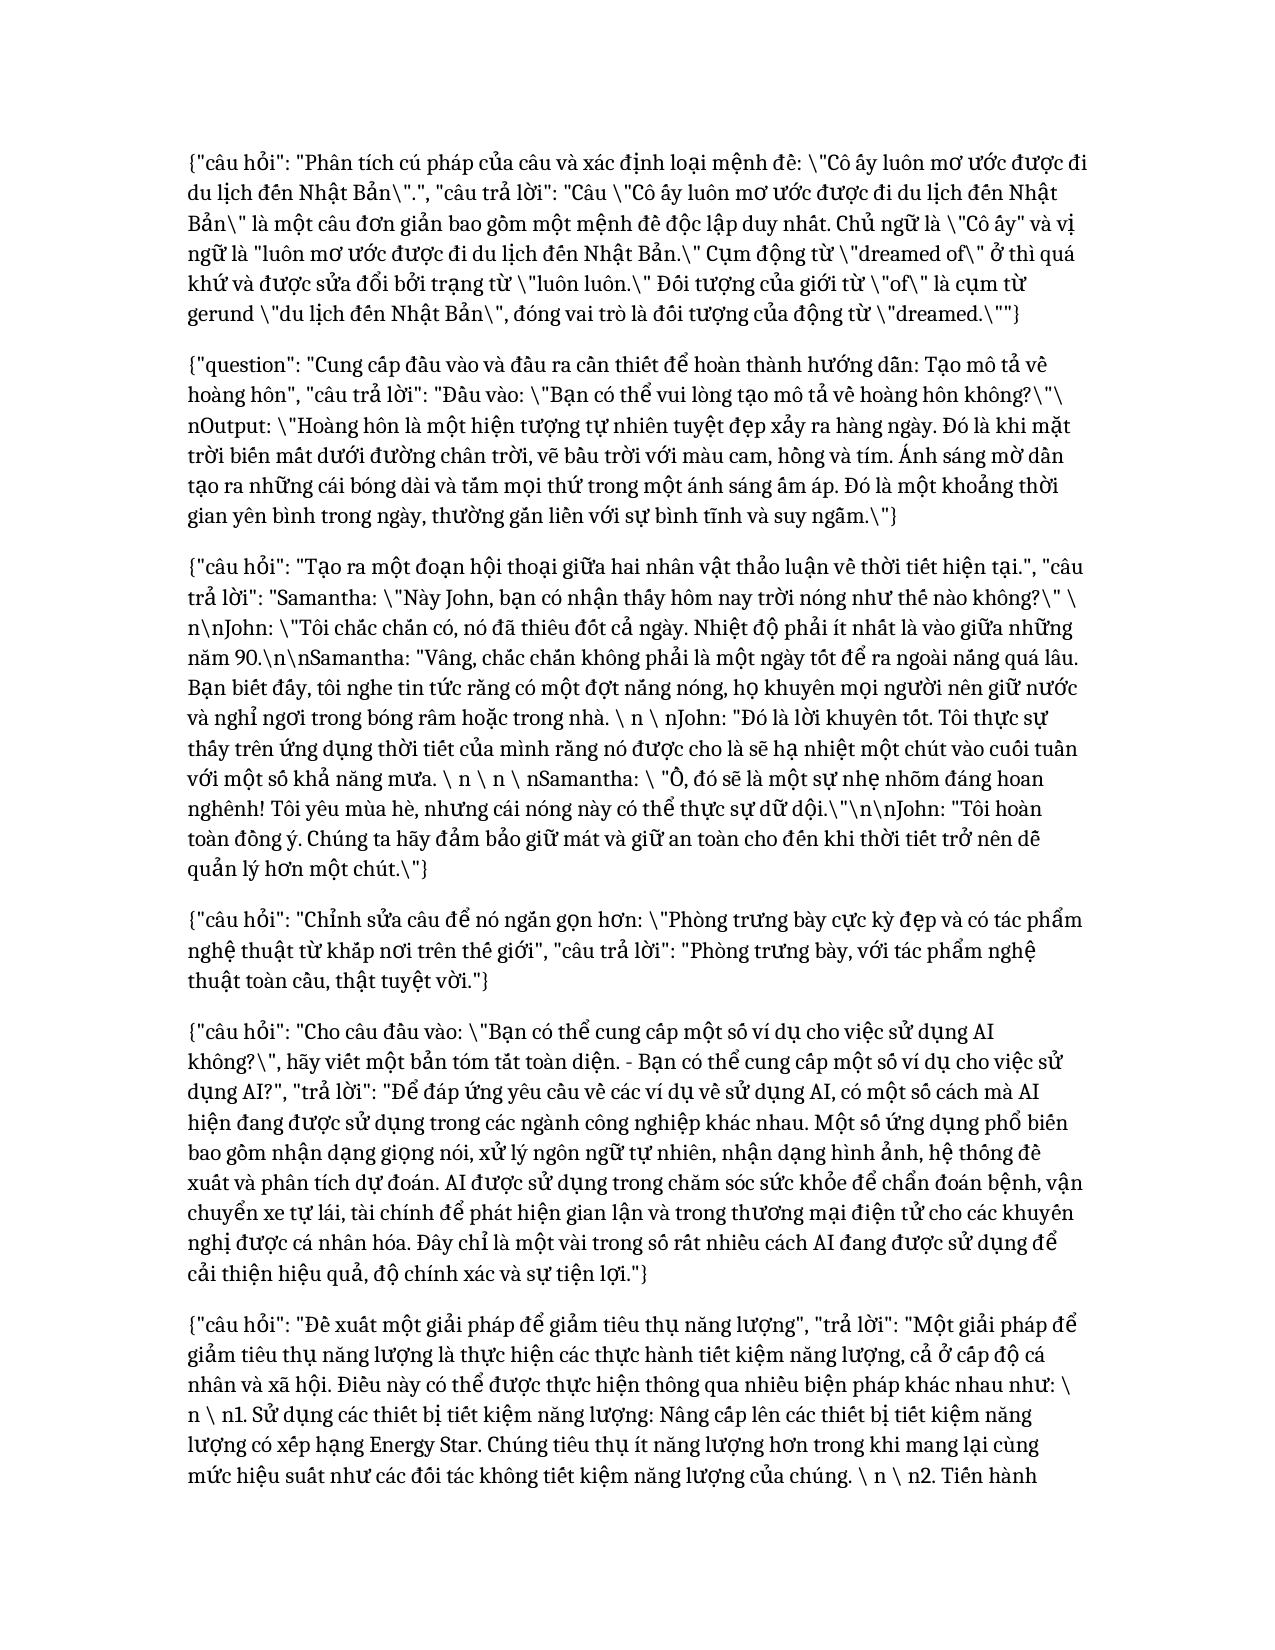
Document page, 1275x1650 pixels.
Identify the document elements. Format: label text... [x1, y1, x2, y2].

text {"question": "Cung cấp đầu vào và đầu ra cần thiết để hoàn thành hướng dẫn: Tạo mô tả về hoàng hôn", "câu trả lời": "Đầu vào: \"Bạn có thể vui lòng tạo mô tả về hoàng hôn không?\"\nOutput: \"Hoàng hôn là một hiện tượng tự nhiên tuyệt đẹp xảy ra hàng ngày. Đó là khi mặt trời biến mất dưới đường chân trời, vẽ bầu trời với màu cam, hồng và tím. Ánh sáng mờ dần tạo ra những cái bóng dài và tắm mọi thứ trong một ánh sáng ấm áp. Đó là một khoảng thời gian yên bình trong ngày, thường gắn liền với sự bình tĩnh và suy ngẫm.\"} [187, 352, 1087, 529]
text {"câu hỏi": "Tạo ra một đoạn hội thoại giữa hai nhân vật thảo luận về thời tiết hiện tại.", "câu trả lời": "Samantha: \"Này John, bạn có nhận thấy hôm nay trời nóng như thế nào không?\" \n\nJohn: \"Tôi chắc chắn có, nó đã thiêu đốt cả ngày. Nhiệt độ phải ít nhất là vào giữa những năm 90.\n\nSamantha: "Vâng, chắc chắn không phải là một ngày tốt để ra ngoài nắng quá lâu. Bạn biết đấy, tôi nghe tin tức rằng có một đợt nắng nóng, họ khuyên mọi người nên giữ nước và nghỉ ngơi trong bóng râm hoặc trong nhà. \ n \ nJohn: "Đó là lời khuyên tốt. Tôi thực sự thấy trên ứng dụng thời tiết của mình rằng nó được cho là sẽ hạ nhiệt một chút vào cuối tuần với một số khả năng mưa. \ n \ n \ nSamantha: \ "Ồ, đó sẽ là một sự nhẹ nhõm đáng hoan nghênh! Tôi yêu mùa hè, nhưng cái nóng này có thể thực sự dữ dội.\"\n\nJohn: "Tôi hoàn toàn đồng ý. Chúng ta hãy đảm bảo giữ mát và giữ an toàn cho đến khi thời tiết trở nên dễ quản lý hơn một chút.\"} [187, 554, 1087, 883]
text {"câu hỏi": "Chỉnh sửa câu để nó ngắn gọn hơn: \"Phòng trưng bày cực kỳ đẹp và có tác phẩm nghệ thuật từ khắp nơi trên thế giới", "câu trả lời": "Phòng trưng bày, với tác phẩm nghệ thuật toàn cầu, thật tuyệt vời."} [187, 907, 1087, 994]
text {"câu hỏi": "Phân tích cú pháp của câu và xác định loại mệnh đề: \"Cô ấy luôn mơ ước được đi du lịch đến Nhật Bản\".", "câu trả lời": "Câu \"Cô ấy luôn mơ ước được đi du lịch đến Nhật Bản\" là một câu đơn giản bao gồm một mệnh đề độc lập duy nhất. Chủ ngữ là \"Cô ấy" và vị ngữ là "luôn mơ ước được đi du lịch đến Nhật Bản.\" Cụm động từ \"dreamed of\" ở thì quá khứ và được sửa đổi bởi trạng từ \"luôn luôn.\" Đối tượng của giới từ \"of\" là cụm từ gerund \"du lịch đến Nhật Bản\", đóng vai trò là đối tượng của động từ \"dreamed.\""} [187, 150, 1087, 327]
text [187, 1311, 1087, 1489]
text {"câu hỏi": "Cho câu đầu vào: \"Bạn có thể cung cấp một số ví dụ cho việc sử dụng AI không?\", hãy viết một bản tóm tắt toàn diện. - Bạn có thể cung cấp một số ví dụ cho việc sử dụng AI?", "trả lời": "Để đáp ứng yêu cầu về các ví dụ về sử dụng AI, có một số cách mà AI hiện đang được sử dụng trong các ngành công nghiệp khác nhau. Một số ứng dụng phổ biến bao gồm nhận dạng giọng nói, xử lý ngôn ngữ tự nhiên, nhận dạng hình ảnh, hệ thống đề xuất và phân tích dự đoán. AI được sử dụng trong chăm sóc sức khỏe để chẩn đoán bệnh, vận chuyển xe tự lái, tài chính để phát hiện gian lận và trong thương mại điện tử cho các khuyến nghị được cá nhân hóa. Đây chỉ là một vài trong số rất nhiều cách AI đang được sử dụng để cải thiện hiệu quả, độ chính xác và sự tiện lợi."} [187, 1019, 1087, 1287]
